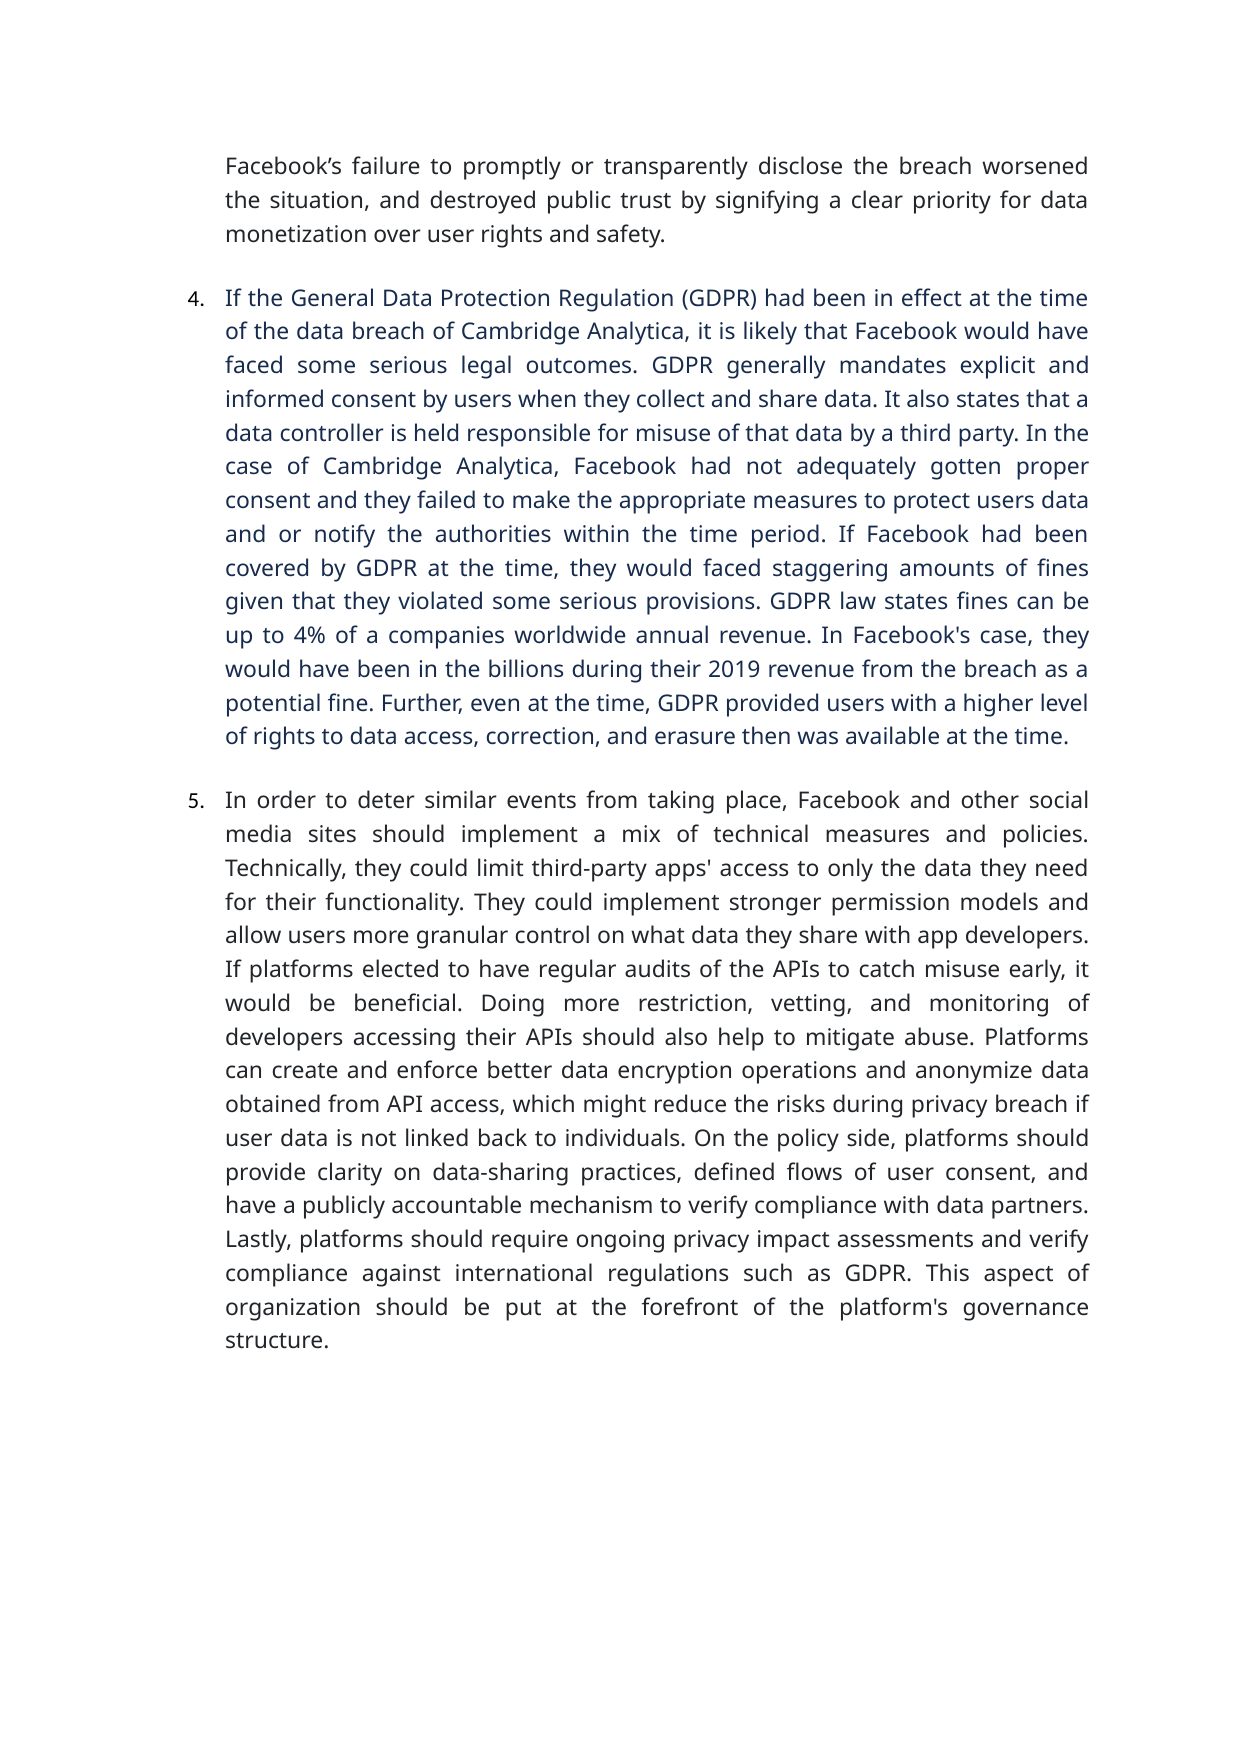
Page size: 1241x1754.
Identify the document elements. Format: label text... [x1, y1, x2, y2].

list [187, 150, 1090, 249]
list If the General Data Protection Regulation (GDPR) had been in effect at the time of the data breach of Cambridge Analytica, it is likely that Facebook would have faced some serious legal outcomes. GDPR generally mandates explicit and informed consent by users when they collect and share data. It also states that a data controller is held responsible for misuse of that data by a third party. In the case of Cambridge Analytica, Facebook had not adequately gotten proper consent and they failed to make the appropriate measures to protect users data and or notify the authorities within the time period. If Facebook had been covered by GDPR at the time, they would faced staggering amounts of fines given that they violated some serious provisions. GDPR law states fines can be up to 4% of a companies worldwide annual revenue. In Facebook's case, they would have been in the billions during their 2019 revenue from the breach as a potential fine. Further, even at the time, GDPR provided users with a higher level of rights to data access, correction, and erasure then was available at the time. [187, 281, 1090, 751]
list In order to deter similar events from taking place, Facebook and other social media sites should implement a mix of technical measures and policies. Technically, they could limit third-party apps' access to only the data they need for their functionality. They could implement stronger permission models and allow users more granular control on what data they share with app developers. If platforms elected to have regular audits of the APIs to catch misuse early, it would be beneficial. Doing more restriction, vetting, and monitoring of developers accessing their APIs should also help to mitigate abuse. Platforms can create and enforce better data encryption operations and anonymize data obtained from API access, which might reduce the risks during privacy breach if user data is not linked back to individuals. On the policy side, platforms should provide clarity on data-sharing practices, defined flows of user consent, and have a publicly accountable mechanism to verify compliance with data partners. Lastly, platforms should require ongoing privacy impact assessments and verify compliance against international regulations such as GDPR. This aspect of organization should be put at the forefront of the platform's governance structure. [187, 784, 1090, 1355]
